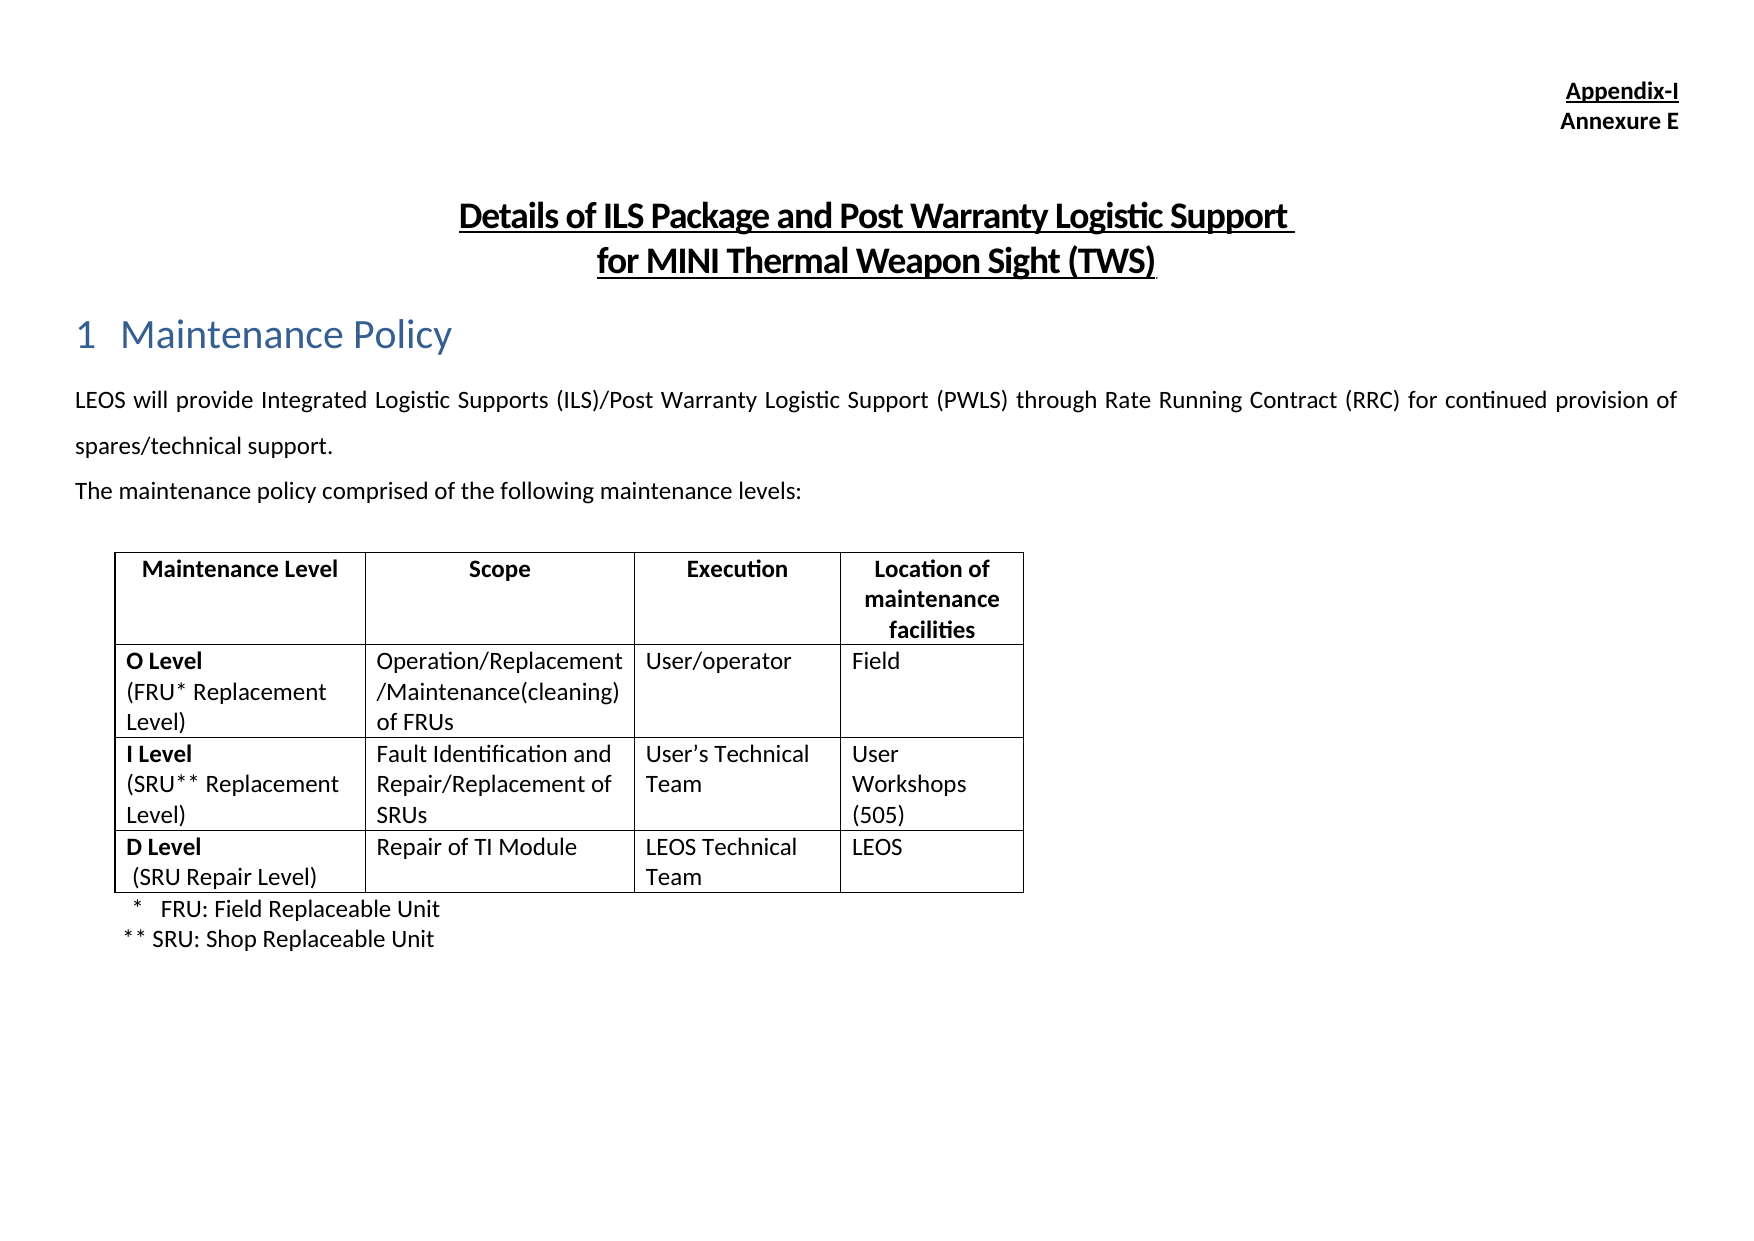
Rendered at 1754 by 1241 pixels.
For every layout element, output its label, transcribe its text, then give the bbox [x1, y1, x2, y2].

table_header Maintenance Level [116, 553, 365, 644]
table_cell LEOS [841, 831, 1023, 892]
table_cell I Level (SRU** Replacement Level) [116, 738, 365, 829]
list * FRU: Field Replaceable Unit [131, 893, 1679, 923]
list ** SRU: Shop Replaceable Unit [122, 923, 1679, 954]
table_cell User Workshops (505) [841, 738, 1023, 829]
text The maintenance policy comprised of the following maintenance levels: [75, 476, 1679, 506]
table_cell Field [841, 645, 1023, 737]
table_cell Repair of TI Module [366, 831, 634, 892]
table_cell User’s Technical Team [635, 738, 840, 829]
table_cell O Level (FRU* Replacement Level) [116, 645, 365, 737]
table_header Location of maintenance facilities [841, 553, 1023, 644]
text Annexure E [75, 106, 1679, 136]
table_header Execution [635, 553, 840, 644]
text LEOS will provide Integrated Logistic Supports (ILS)/Post Warranty Logistic Support (PWLS) through Rate Running Contract (RRC) for continued provision of spares/technical support. [75, 384, 1679, 460]
table_cell Fault Identification and Repair/Replacement of SRUs [366, 738, 634, 829]
table_header Scope [366, 553, 634, 644]
subtitle Maintenance Policy [75, 308, 1679, 359]
table_cell User/operator [635, 645, 840, 737]
title Details of ILS Package and Post Warranty Logistic Support for MINI Thermal Weapon Sight (TWS) [75, 192, 1679, 283]
table_cell LEOS Technical Team [635, 831, 840, 892]
table_cell Operation/Replacement /Maintenance(cleaning) of FRUs [366, 645, 634, 737]
table_cell D Level (SRU Repair Level) [116, 831, 365, 892]
